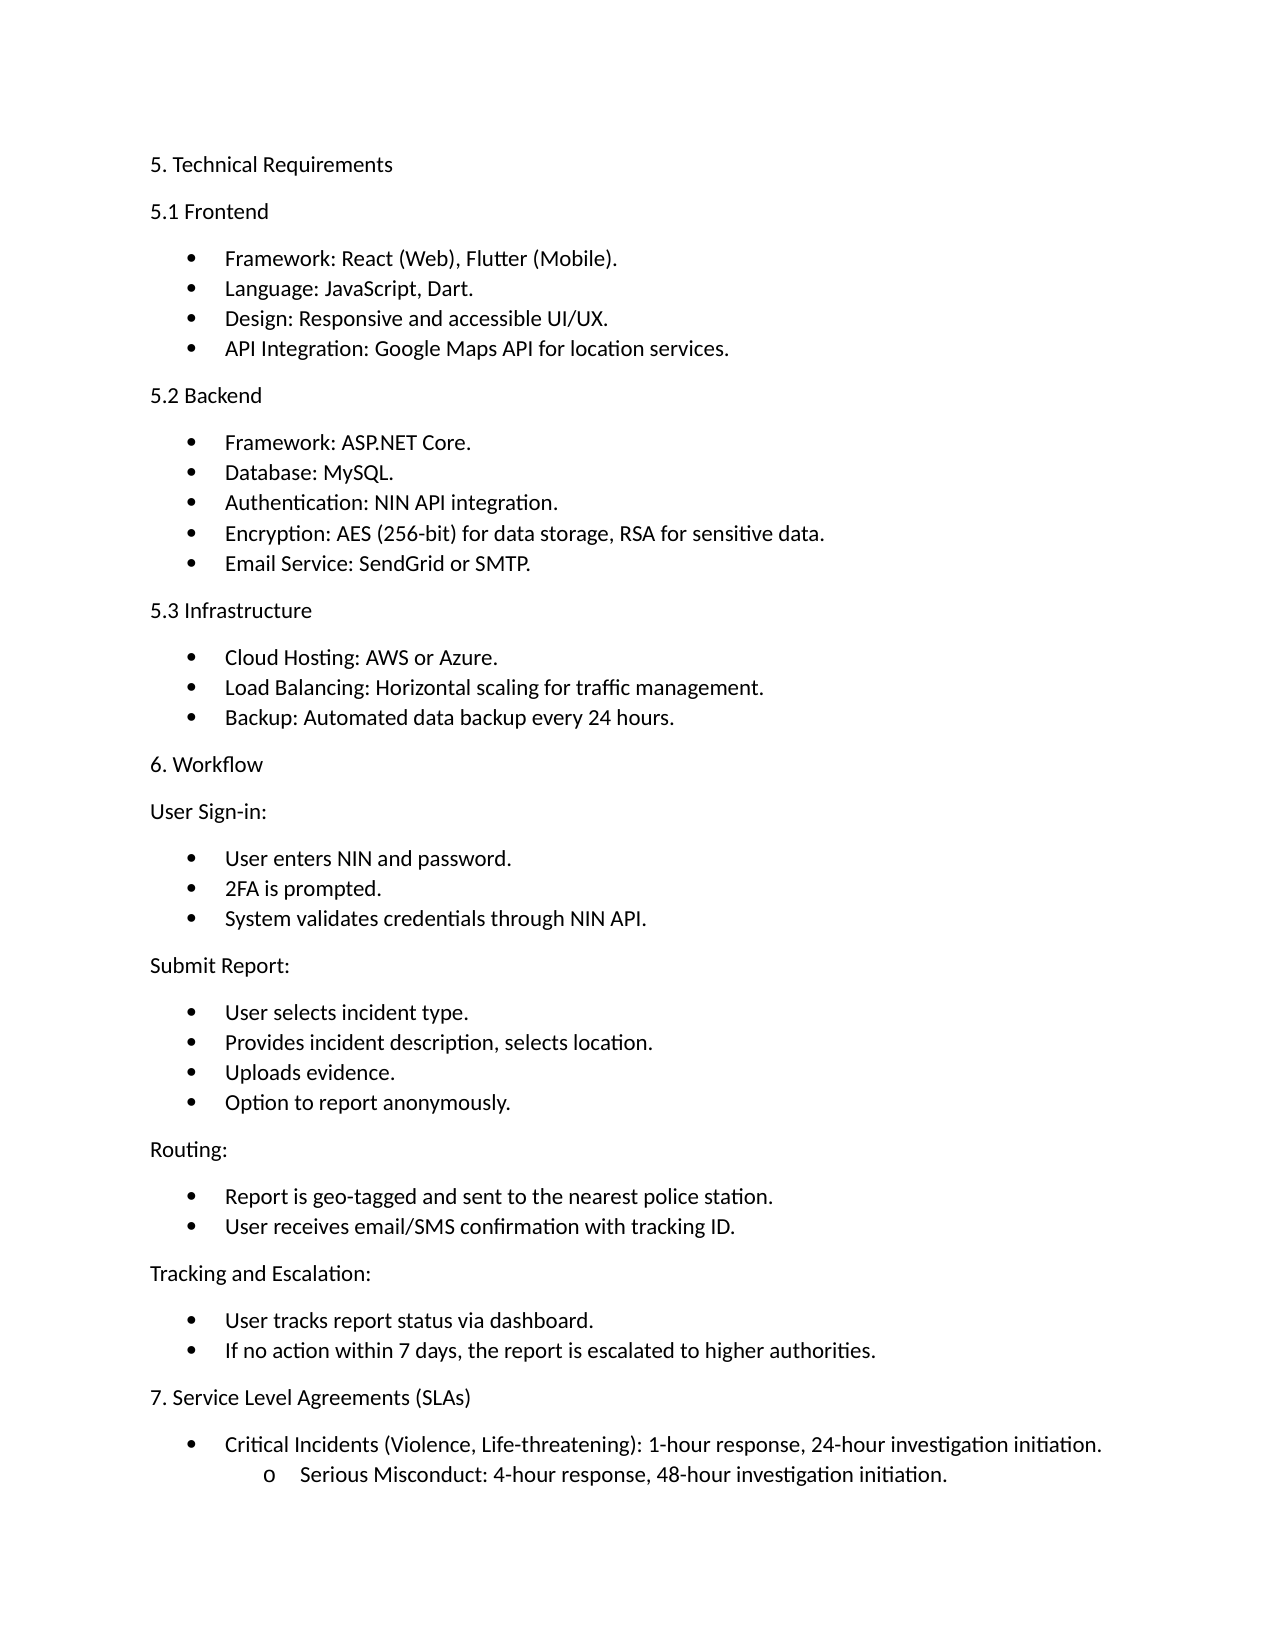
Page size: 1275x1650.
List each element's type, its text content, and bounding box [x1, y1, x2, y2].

list Serious Misconduct: 4-hour response, 48-hour investigation initiation. [262, 1460, 1125, 1489]
list User receives email/SMS confirmation with tracking ID. [187, 1212, 1125, 1241]
list Language: JavaScript, Dart. [187, 274, 1125, 302]
list Framework: React (Web), Flutter (Mobile). [187, 244, 1125, 272]
list User selects incident type. [187, 998, 1125, 1026]
list Email Service: SendGrid or SMTP. [187, 549, 1125, 577]
list Provides incident description, selects location. [187, 1028, 1125, 1056]
list API Integration: Google Maps API for location services. [187, 334, 1125, 362]
text 5.2 Backend [150, 381, 1125, 409]
list Load Balancing: Horizontal scaling for traffic management. [187, 673, 1125, 701]
list Framework: ASP.NET Core. [187, 428, 1125, 456]
list Encryption: AES (256-bit) for data storage, RSA for sensitive data. [187, 519, 1125, 547]
text Submit Report: [150, 951, 1125, 979]
list Database: MySQL. [187, 458, 1125, 486]
text 5. Technical Requirements [150, 150, 1125, 178]
list Option to report anonymously. [187, 1088, 1125, 1117]
text User Sign-in: [150, 797, 1125, 825]
text Routing: [150, 1135, 1125, 1163]
text Tracking and Escalation: [150, 1259, 1125, 1287]
list 2FA is prompted. [187, 874, 1125, 902]
list Authentication: NIN API integration. [187, 488, 1125, 517]
list Backup: Automated data backup every 24 hours. [187, 703, 1125, 731]
list Design: Responsive and accessible UI/UX. [187, 304, 1125, 332]
list User enters NIN and password. [187, 844, 1125, 872]
text 7. Service Level Agreements (SLAs) [150, 1383, 1125, 1411]
list If no action within 7 days, the report is escalated to higher authorities. [187, 1336, 1125, 1364]
list Critical Incidents (Violence, Life-threatening): 1-hour response, 24-hour investigation initiation. [187, 1430, 1125, 1458]
text 6. Workflow [150, 750, 1125, 778]
list Uploads evidence. [187, 1058, 1125, 1086]
list Report is geo-tagged and sent to the nearest police station. [187, 1182, 1125, 1210]
list User tracks report status via dashboard. [187, 1306, 1125, 1334]
text 5.1 Frontend [150, 197, 1125, 225]
text 5.3 Infrastructure [150, 596, 1125, 624]
list Cloud Hosting: AWS or Azure. [187, 643, 1125, 671]
list System validates credentials through NIN API. [187, 904, 1125, 932]
